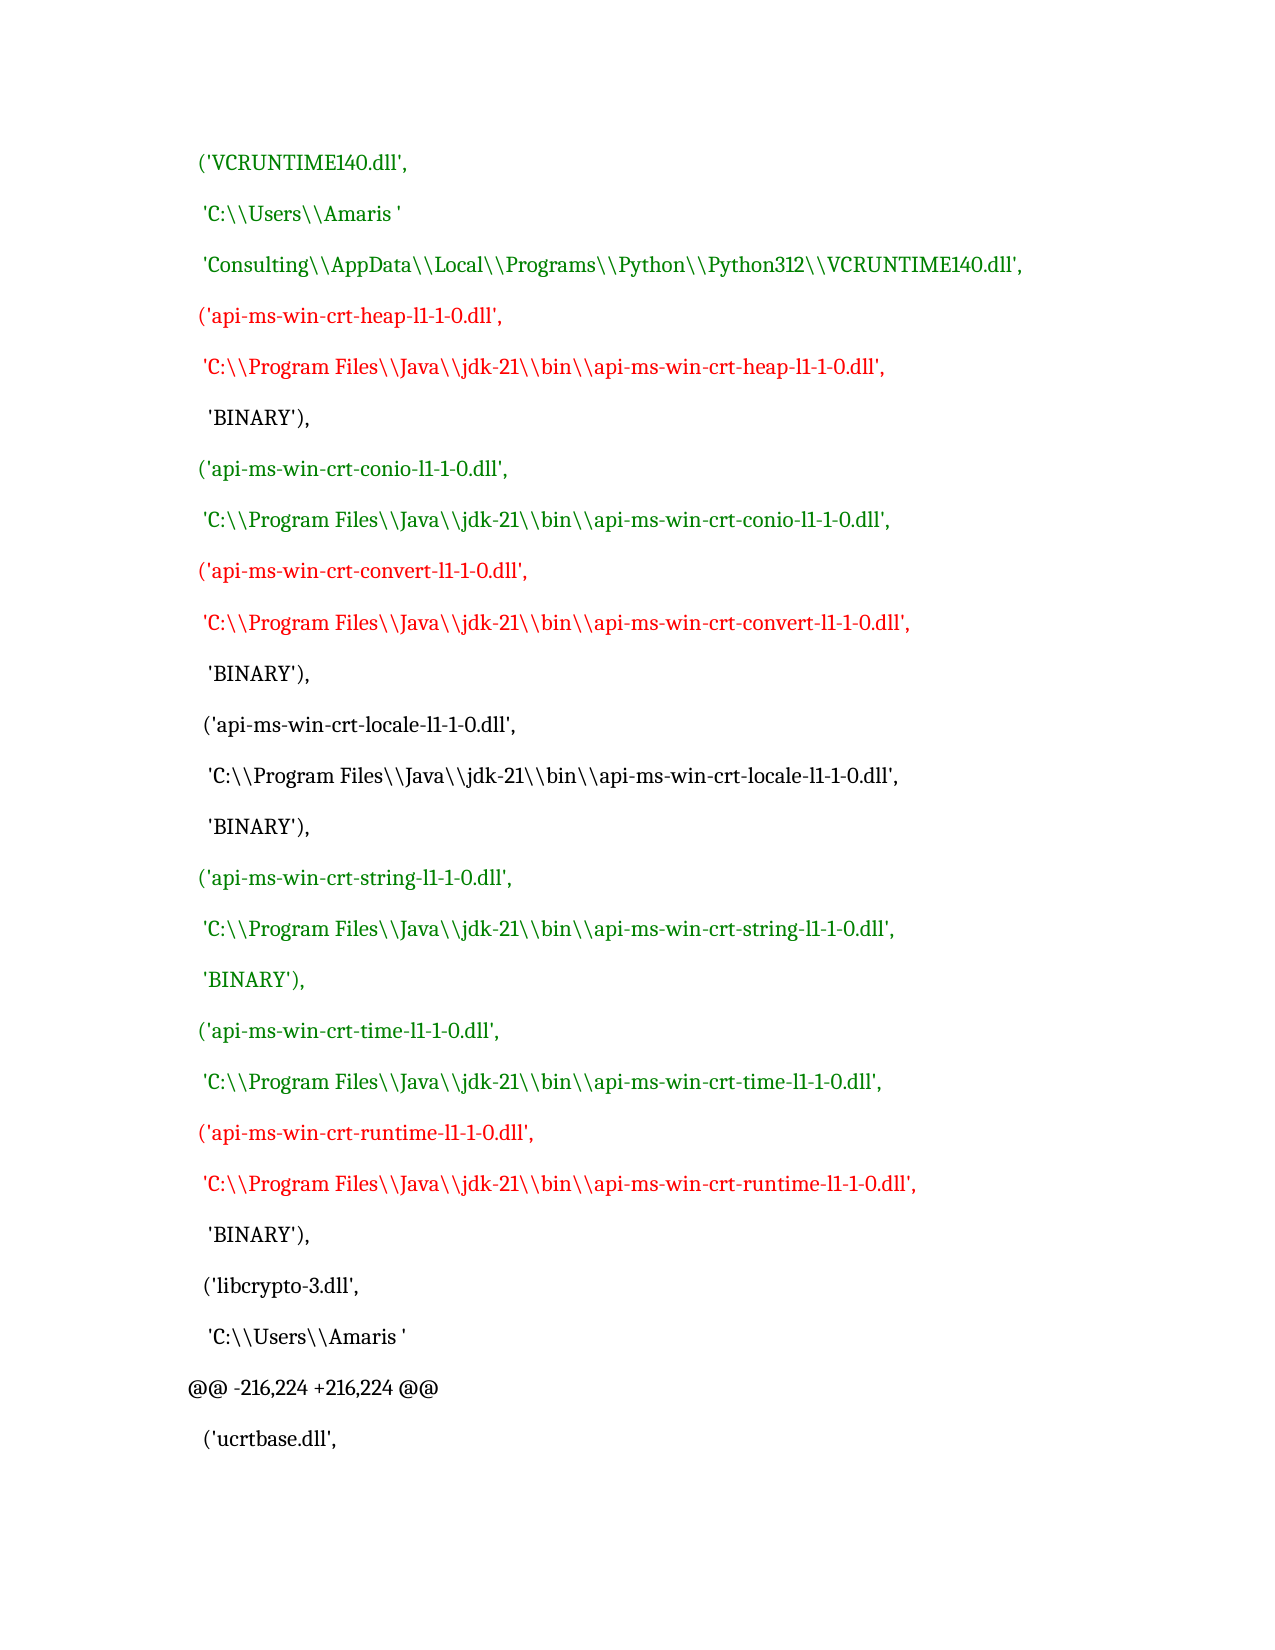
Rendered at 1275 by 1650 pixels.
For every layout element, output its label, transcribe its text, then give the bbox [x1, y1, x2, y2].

text 'C:\\Program Files\\Java\\jdk-21\\bin\\api-ms-win-crt-conio-l1-1-0.dll', [187, 507, 1087, 534]
text 'C:\\Program Files\\Java\\jdk-21\\bin\\api-ms-win-crt-heap-l1-1-0.dll', [187, 354, 1087, 381]
text ('api-ms-win-crt-runtime-l1-1-0.dll', [187, 1120, 1087, 1146]
text 'C:\\Program Files\\Java\\jdk-21\\bin\\api-ms-win-crt-string-l1-1-0.dll', [187, 916, 1087, 942]
text ('api-ms-win-crt-string-l1-1-0.dll', [187, 864, 1087, 891]
text ('api-ms-win-crt-heap-l1-1-0.dll', [187, 303, 1087, 329]
text 'C:\\Program Files\\Java\\jdk-21\\bin\\api-ms-win-crt-locale-l1-1-0.dll', [187, 762, 1087, 789]
text 'BINARY'), [187, 660, 1087, 687]
text 'C:\\Users\\Amaris ' [187, 201, 1087, 227]
text ('ucrtbase.dll', [187, 1426, 1087, 1452]
text ('libcrypto-3.dll', [187, 1273, 1087, 1299]
text 'C:\\Program Files\\Java\\jdk-21\\bin\\api-ms-win-crt-convert-l1-1-0.dll', [187, 609, 1087, 636]
text @@ -216,224 +216,224 @@ [187, 1375, 1087, 1401]
text ('api-ms-win-crt-convert-l1-1-0.dll', [187, 558, 1087, 585]
text ('api-ms-win-crt-time-l1-1-0.dll', [187, 1018, 1087, 1044]
text 'Consulting\\AppData\\Local\\Programs\\Python\\Python312\\VCRUNTIME140.dll', [187, 252, 1087, 278]
text 'C:\\Program Files\\Java\\jdk-21\\bin\\api-ms-win-crt-runtime-l1-1-0.dll', [187, 1171, 1087, 1197]
text 'BINARY'), [187, 1222, 1087, 1248]
text ('VCRUNTIME140.dll', [187, 150, 1087, 176]
text 'BINARY'), [187, 405, 1087, 432]
text 'BINARY'), [187, 813, 1087, 840]
text ('api-ms-win-crt-conio-l1-1-0.dll', [187, 456, 1087, 483]
text 'BINARY'), [187, 967, 1087, 993]
text ('api-ms-win-crt-locale-l1-1-0.dll', [187, 711, 1087, 738]
text 'C:\\Program Files\\Java\\jdk-21\\bin\\api-ms-win-crt-time-l1-1-0.dll', [187, 1069, 1087, 1095]
text 'C:\\Users\\Amaris ' [187, 1324, 1087, 1350]
